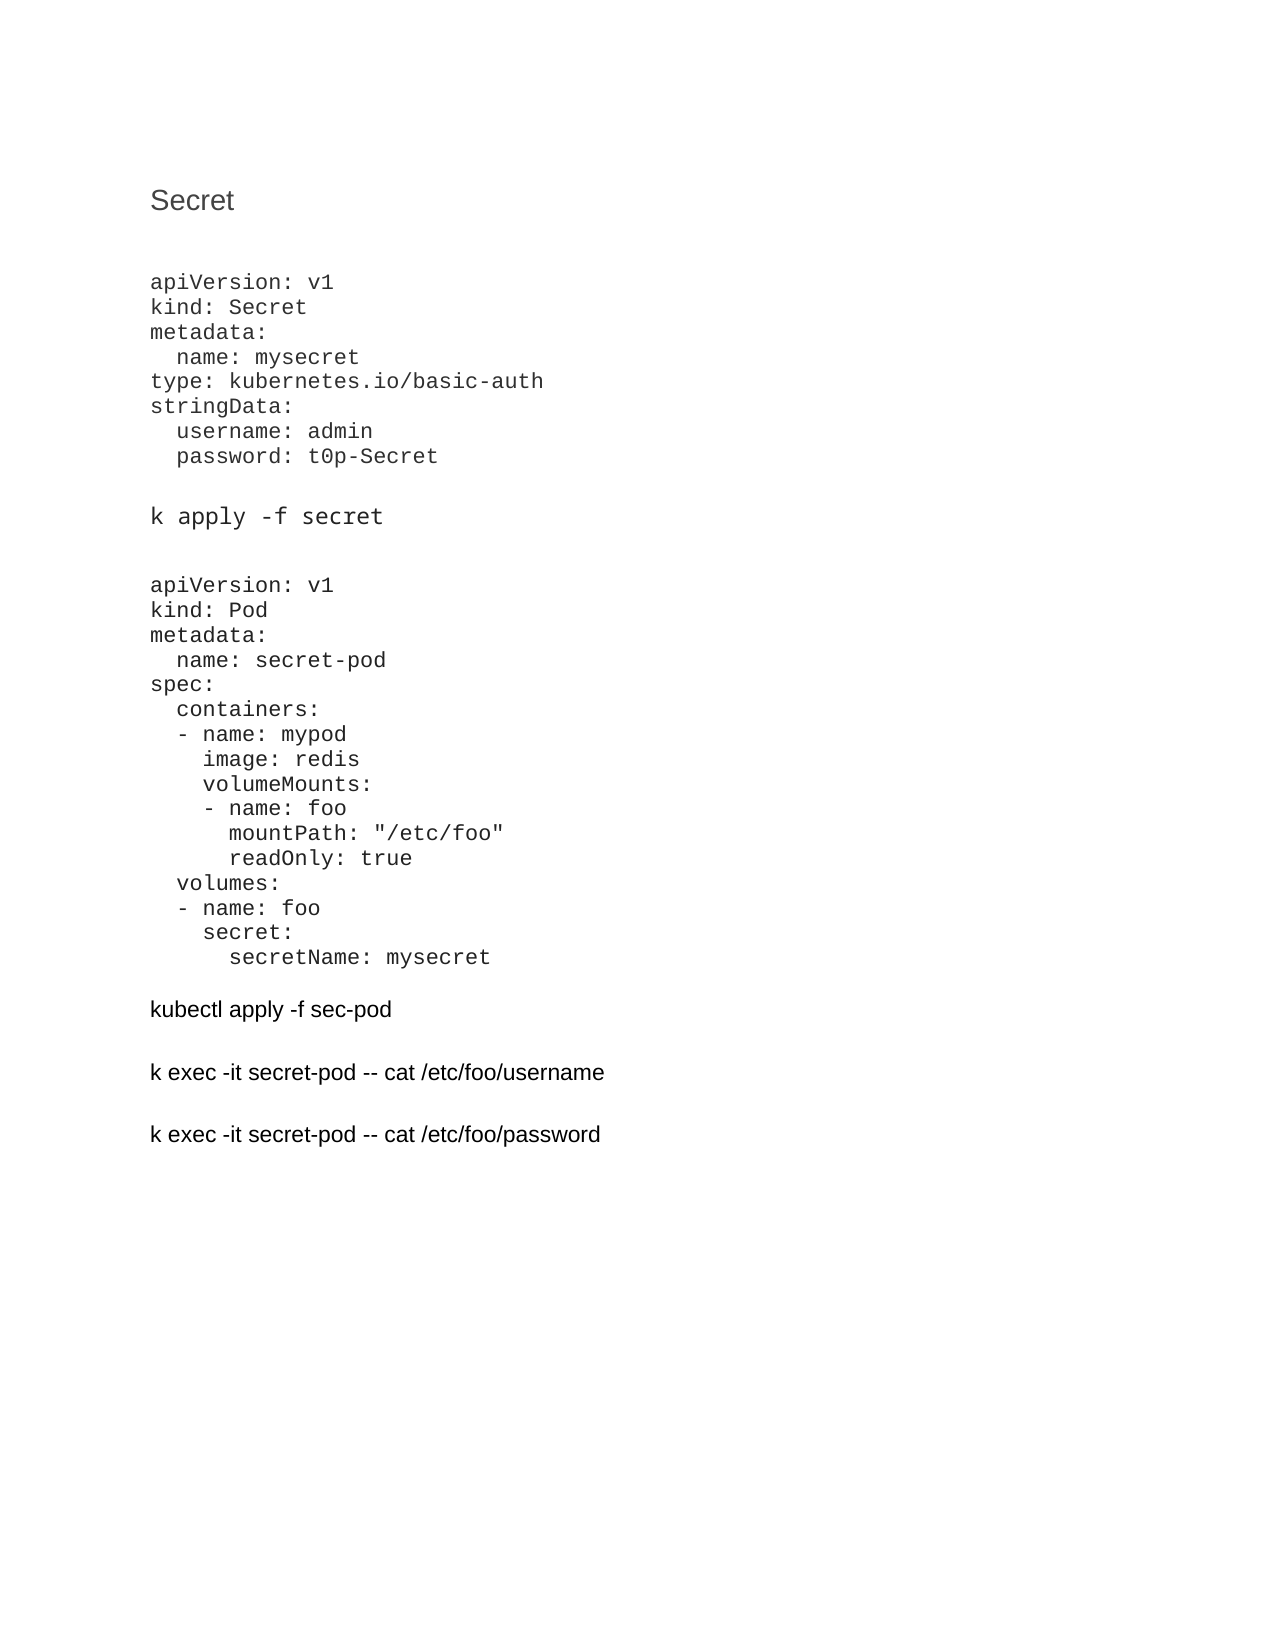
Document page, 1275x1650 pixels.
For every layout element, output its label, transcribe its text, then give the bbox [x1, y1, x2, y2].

text volumes: [150, 872, 1125, 897]
text spec: [150, 673, 1125, 698]
text secret: [150, 921, 1125, 946]
text apiVersion: v1 [150, 271, 1125, 296]
text k apply -f secret [150, 500, 1125, 531]
text - name: mypod [150, 723, 1125, 748]
text secretName: mysecret [150, 946, 1125, 971]
text containers: [150, 698, 1125, 723]
text k exec -it secret-pod -- cat /etc/foo/password [150, 1121, 1125, 1148]
text volumeMounts: [150, 773, 1125, 797]
text readOnly: true [150, 847, 1125, 872]
text k exec -it secret-pod -- cat /etc/foo/username [150, 1058, 1125, 1085]
text password: t0p-Secret [150, 445, 1125, 470]
text metadata: [150, 624, 1125, 649]
text type: kubernetes.io/basic-auth [150, 371, 1125, 395]
text kind: Secret [150, 296, 1125, 321]
text apiVersion: v1 [150, 574, 1125, 599]
subtitle Secret [150, 183, 1125, 217]
text name: mysecret [150, 346, 1125, 371]
text mountPath: "/etc/foo" [150, 822, 1125, 847]
text kind: Pod [150, 599, 1125, 624]
text image: redis [150, 748, 1125, 773]
text metadata: [150, 321, 1125, 346]
text kubectl apply -f sec-pod [150, 996, 1125, 1022]
text - name: foo [150, 797, 1125, 822]
text stringData: [150, 395, 1125, 420]
text username: admin [150, 420, 1125, 445]
text name: secret-pod [150, 649, 1125, 673]
text - name: foo [150, 897, 1125, 921]
